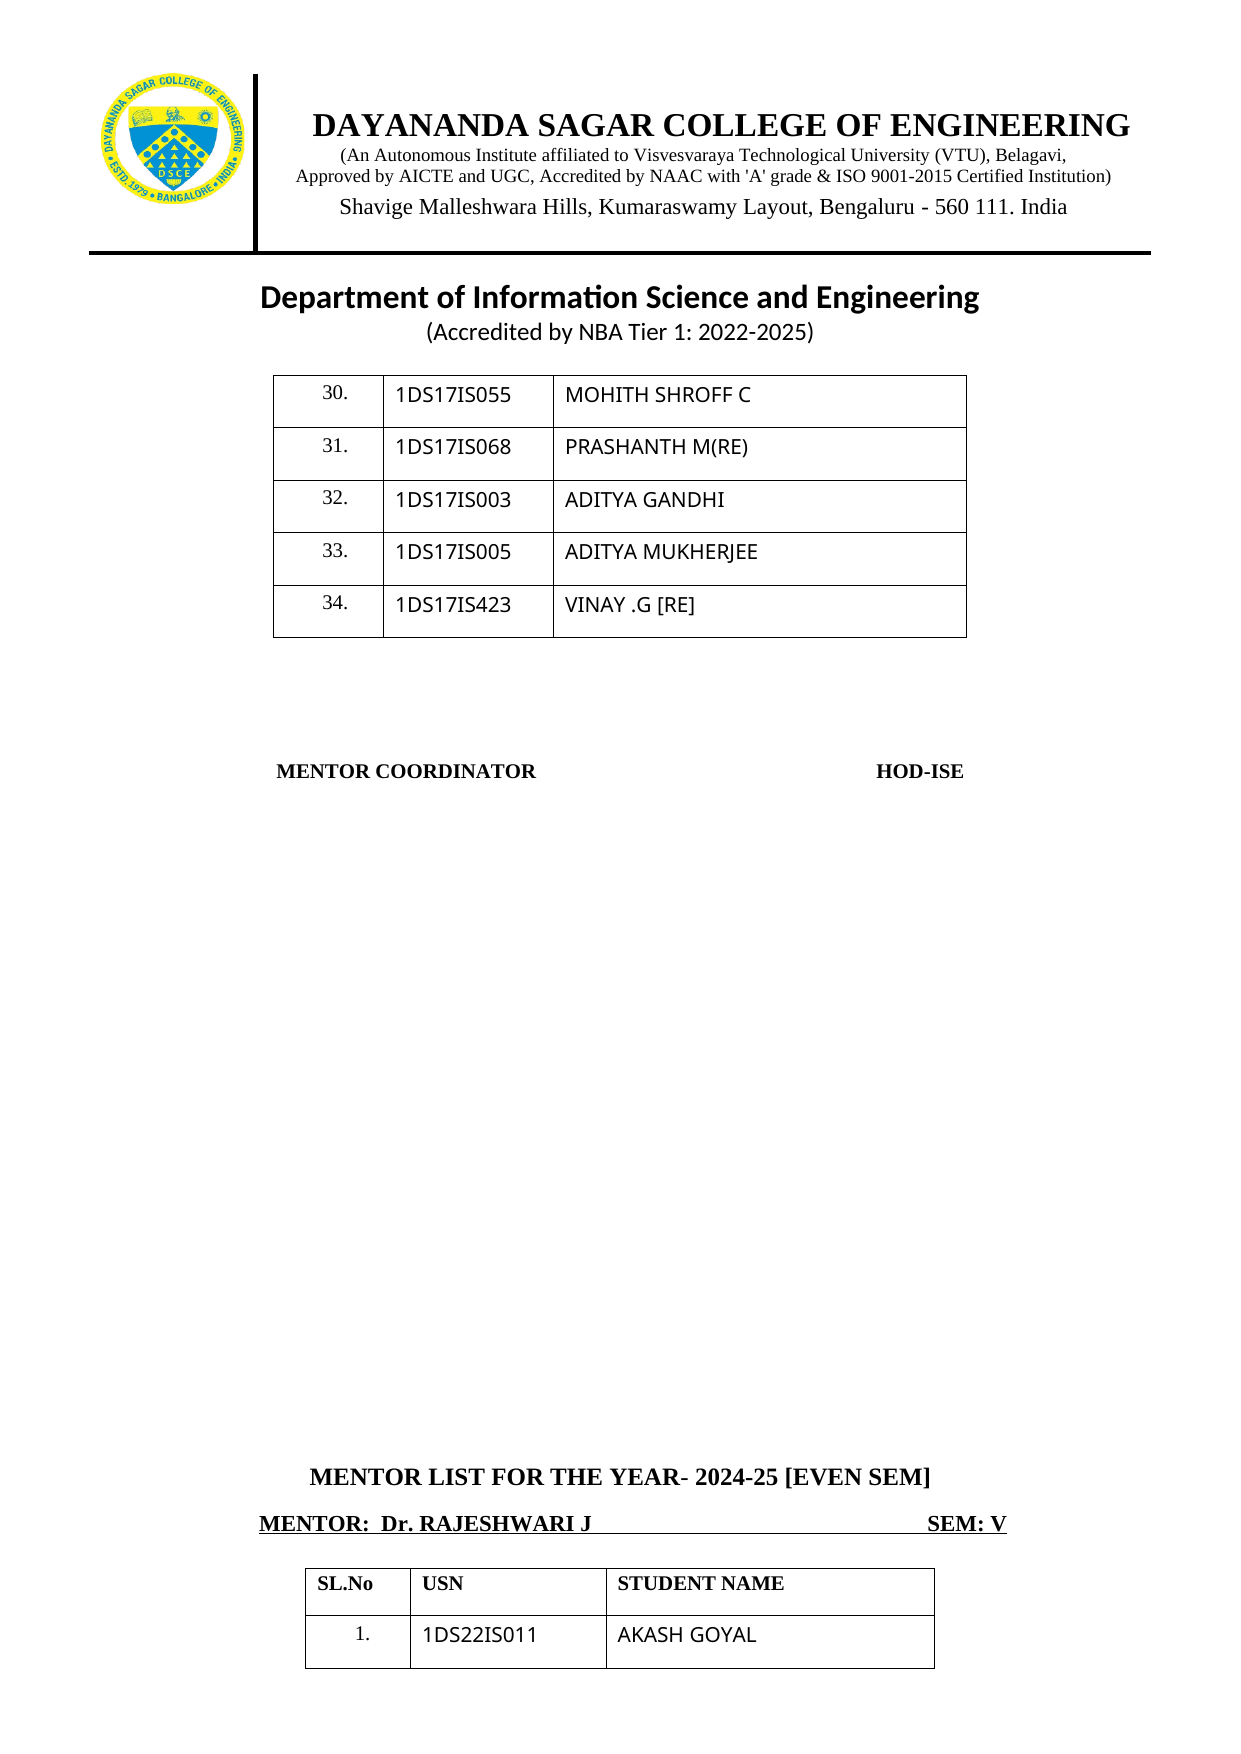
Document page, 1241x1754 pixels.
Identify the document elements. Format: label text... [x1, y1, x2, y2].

table_cell ADITYA MUKHERJEE [554, 533, 966, 584]
table_cell 1DS22IS011 [411, 1616, 606, 1667]
table_cell 1DS17IS003 [384, 481, 553, 532]
table_cell [274, 428, 383, 480]
table_cell MOHITH SHROFF C [554, 376, 966, 427]
table_cell [306, 1616, 410, 1667]
table_cell VINAY .G [RE] [554, 586, 966, 637]
table_cell PRASHANTH M(RE) [554, 428, 966, 480]
table_cell [274, 376, 383, 427]
text MENTOR: Dr. RAJESHWARI J SEM: V [150, 1510, 1090, 1536]
table_cell [274, 586, 383, 637]
table_cell AKASH GOYAL [607, 1616, 934, 1667]
table_header USN [411, 1569, 606, 1615]
table_cell 1DS17IS068 [384, 428, 553, 480]
table_cell 1DS17IS055 [384, 376, 553, 427]
text MENTOR COORDINATOR HOD-ISE [150, 759, 1090, 783]
table_cell ADITYA GANDHI [554, 481, 966, 532]
picture [100, 73, 245, 204]
table_cell 1DS17IS423 [384, 586, 553, 637]
table_header STUDENT NAME [607, 1569, 934, 1615]
text MENTOR LIST FOR THE YEAR- 2024-25 [EVEN SEM] [150, 1462, 1090, 1491]
table_header SL.No [306, 1569, 410, 1615]
table_cell [274, 533, 383, 584]
table_cell [274, 481, 383, 532]
table_cell 1DS17IS005 [384, 533, 553, 584]
